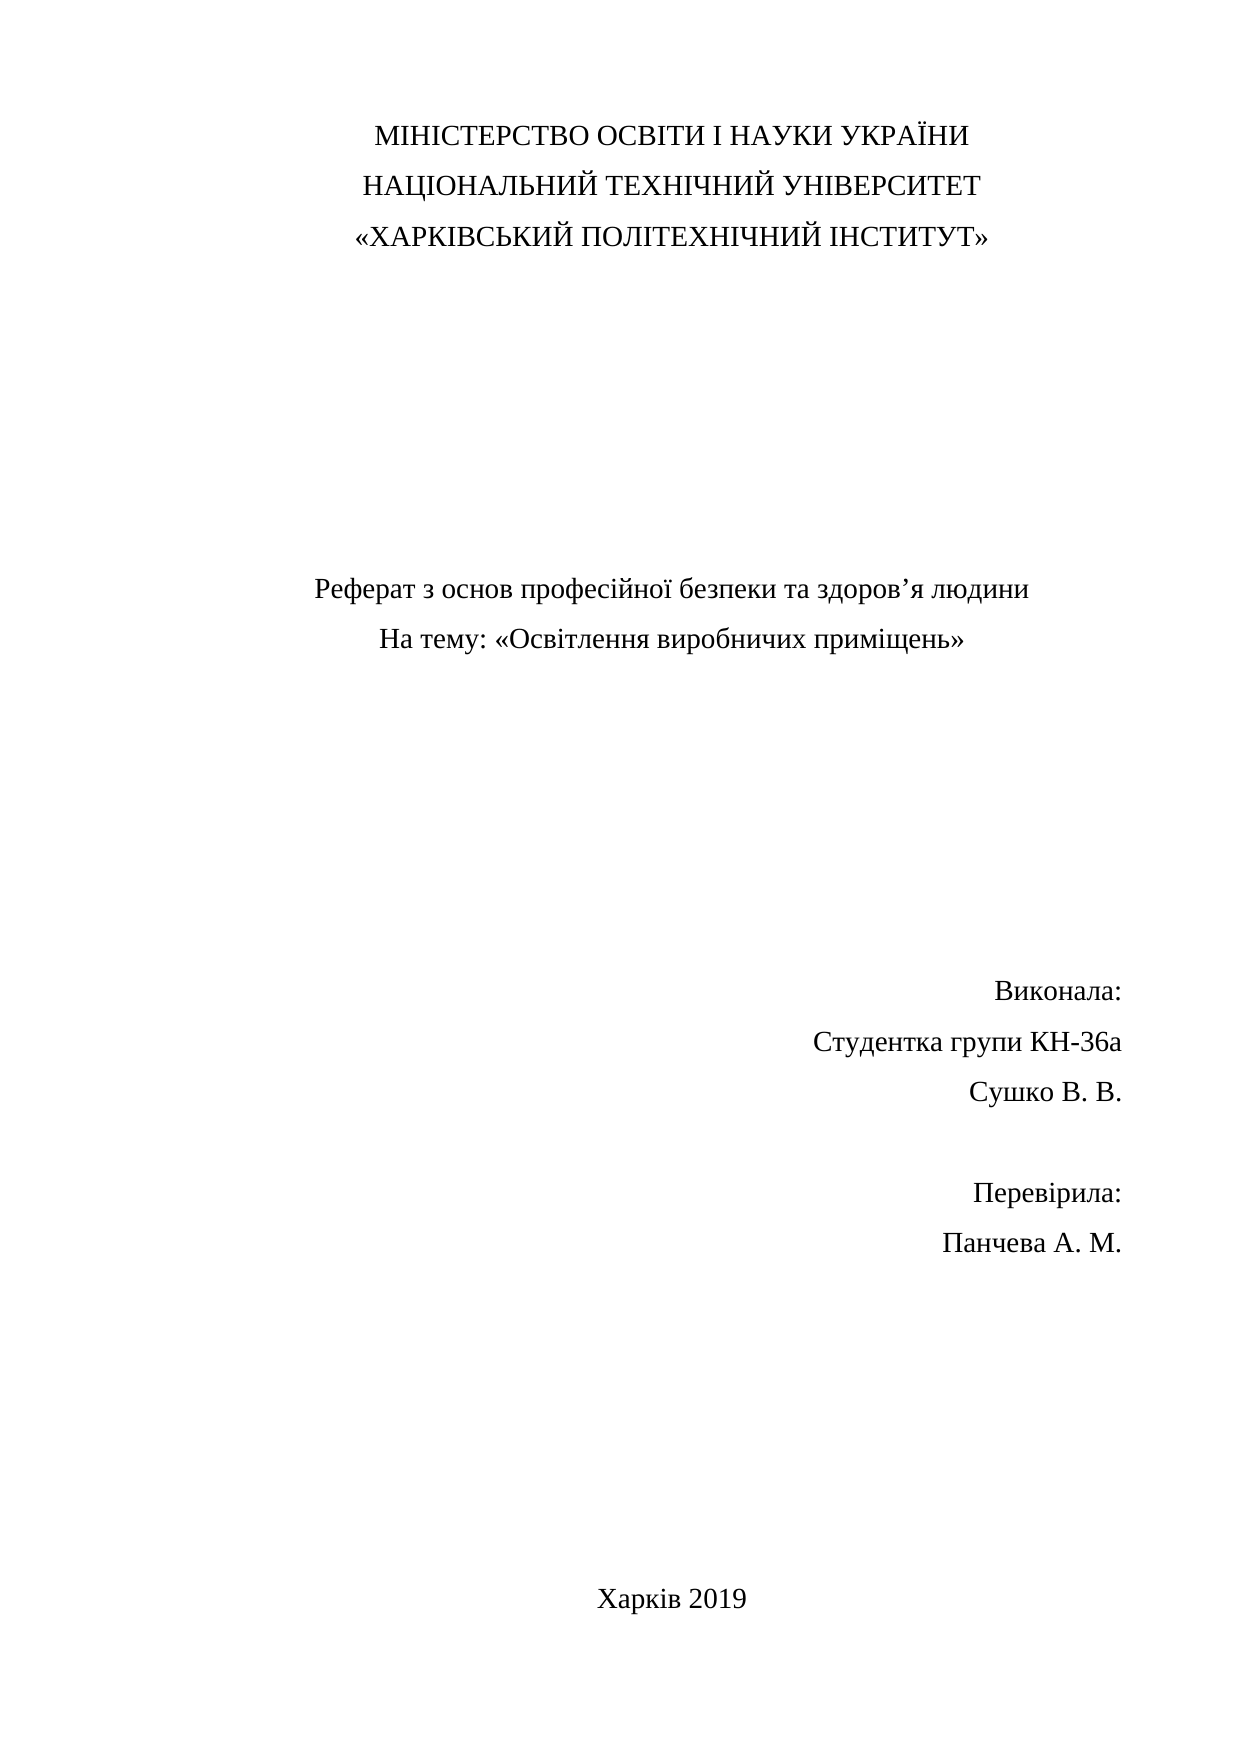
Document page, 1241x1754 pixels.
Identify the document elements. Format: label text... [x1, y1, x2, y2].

text Панчева А. М. [148, 1225, 1122, 1258]
text На тему: «Освітлення виробничих приміщень» [148, 621, 1122, 655]
text Сушко В. В. [148, 1074, 1122, 1108]
text НАЦІОНАЛЬНИЙ ТЕХНІЧНИЙ УНІВЕРСИТЕТ [148, 168, 1122, 202]
text МІНІСТЕРСТВО ОСВІТИ І НАУКИ УКРАЇНИ [148, 118, 1122, 152]
text «ХАРКІВСЬКИЙ ПОЛІТЕХНІЧНИЙ ІНСТИТУТ» [148, 219, 1122, 252]
text Студентка групи КН-36a [148, 1024, 1122, 1057]
text Перевірила: [148, 1175, 1122, 1208]
text Реферат з основ професійної безпеки та здоров’я людини [148, 571, 1122, 604]
text Виконала: [148, 973, 1122, 1007]
text Харків 2019 [148, 1581, 1122, 1614]
